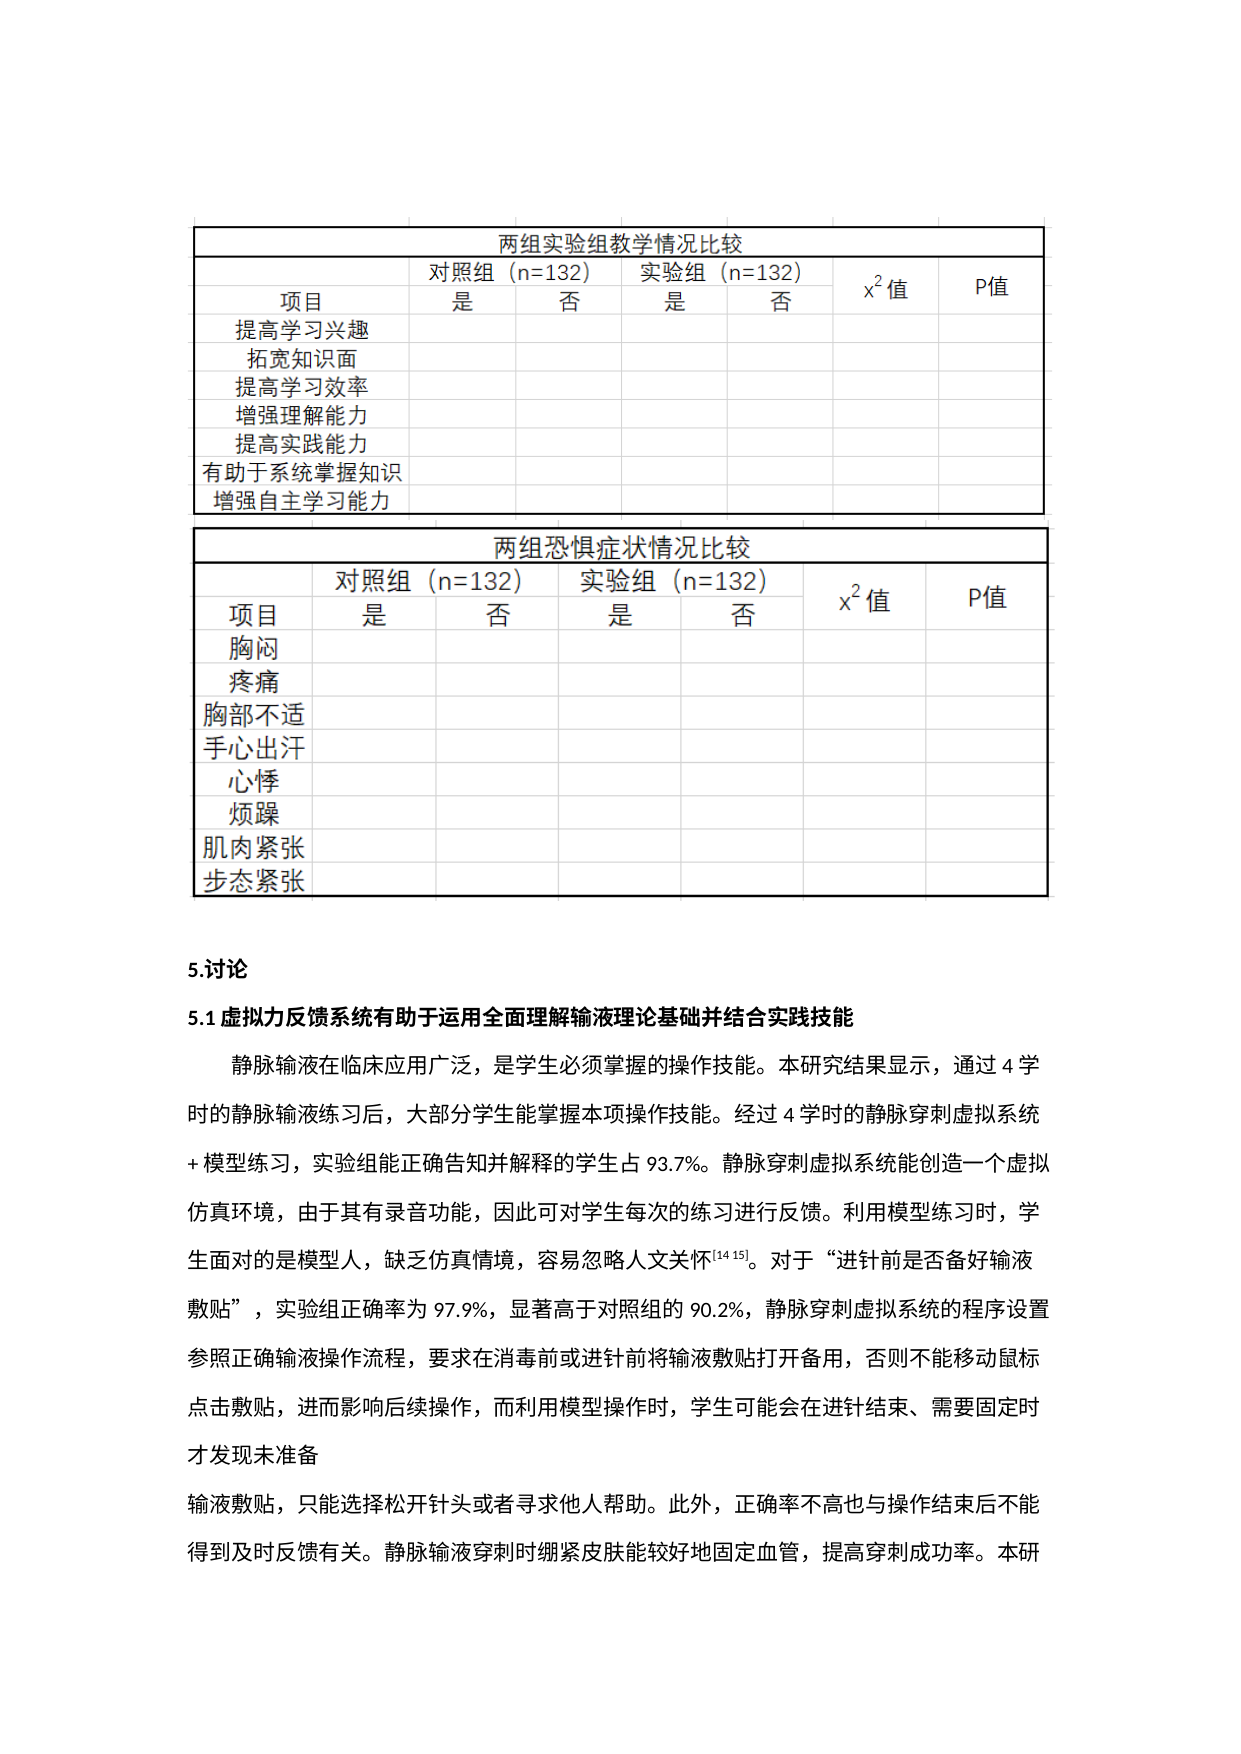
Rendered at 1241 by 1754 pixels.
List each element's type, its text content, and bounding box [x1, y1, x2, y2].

text 5.讨论 [187, 900, 1053, 984]
text 5.1虚拟力反馈系统有助于运用全面理解输液理论基础并结合实践技能 [187, 999, 1053, 1032]
picture [187, 217, 1054, 900]
list 静脉输液在临床应用广泛，是学生必须掌握的操作技能。本研究结果显示，通过 4 学时的静脉输液练习后，大部分学生能掌握本项操作技能。经过 4 学时的静脉穿刺虚拟系统 + 模型练习，实验组能正确告知并解释的学生占 93.7%。静脉穿刺虚拟系统能创造一个虚拟仿真环境，由于其有录音功能，因此可对学生每次的练习进行反馈。利用模型练习时，学生面对的是模型人，缺乏仿真情境，容易忽略人文关怀[14 15]。对于“进针前是否备好输液敷贴”，实验组正确率为 97.9%，显著高于对照组的 90.2%，静脉穿刺虚拟系统的程序设置参照正确输液操作流程，要求在消毒前或进针前将输液敷贴打开备用，否则不能移动鼠标点击敷贴，进而影响后续操作，而利用模型操作时，学生可能会在进针结束、需要固定时才发现未准备 [187, 1048, 1053, 1470]
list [187, 1486, 1053, 1567]
